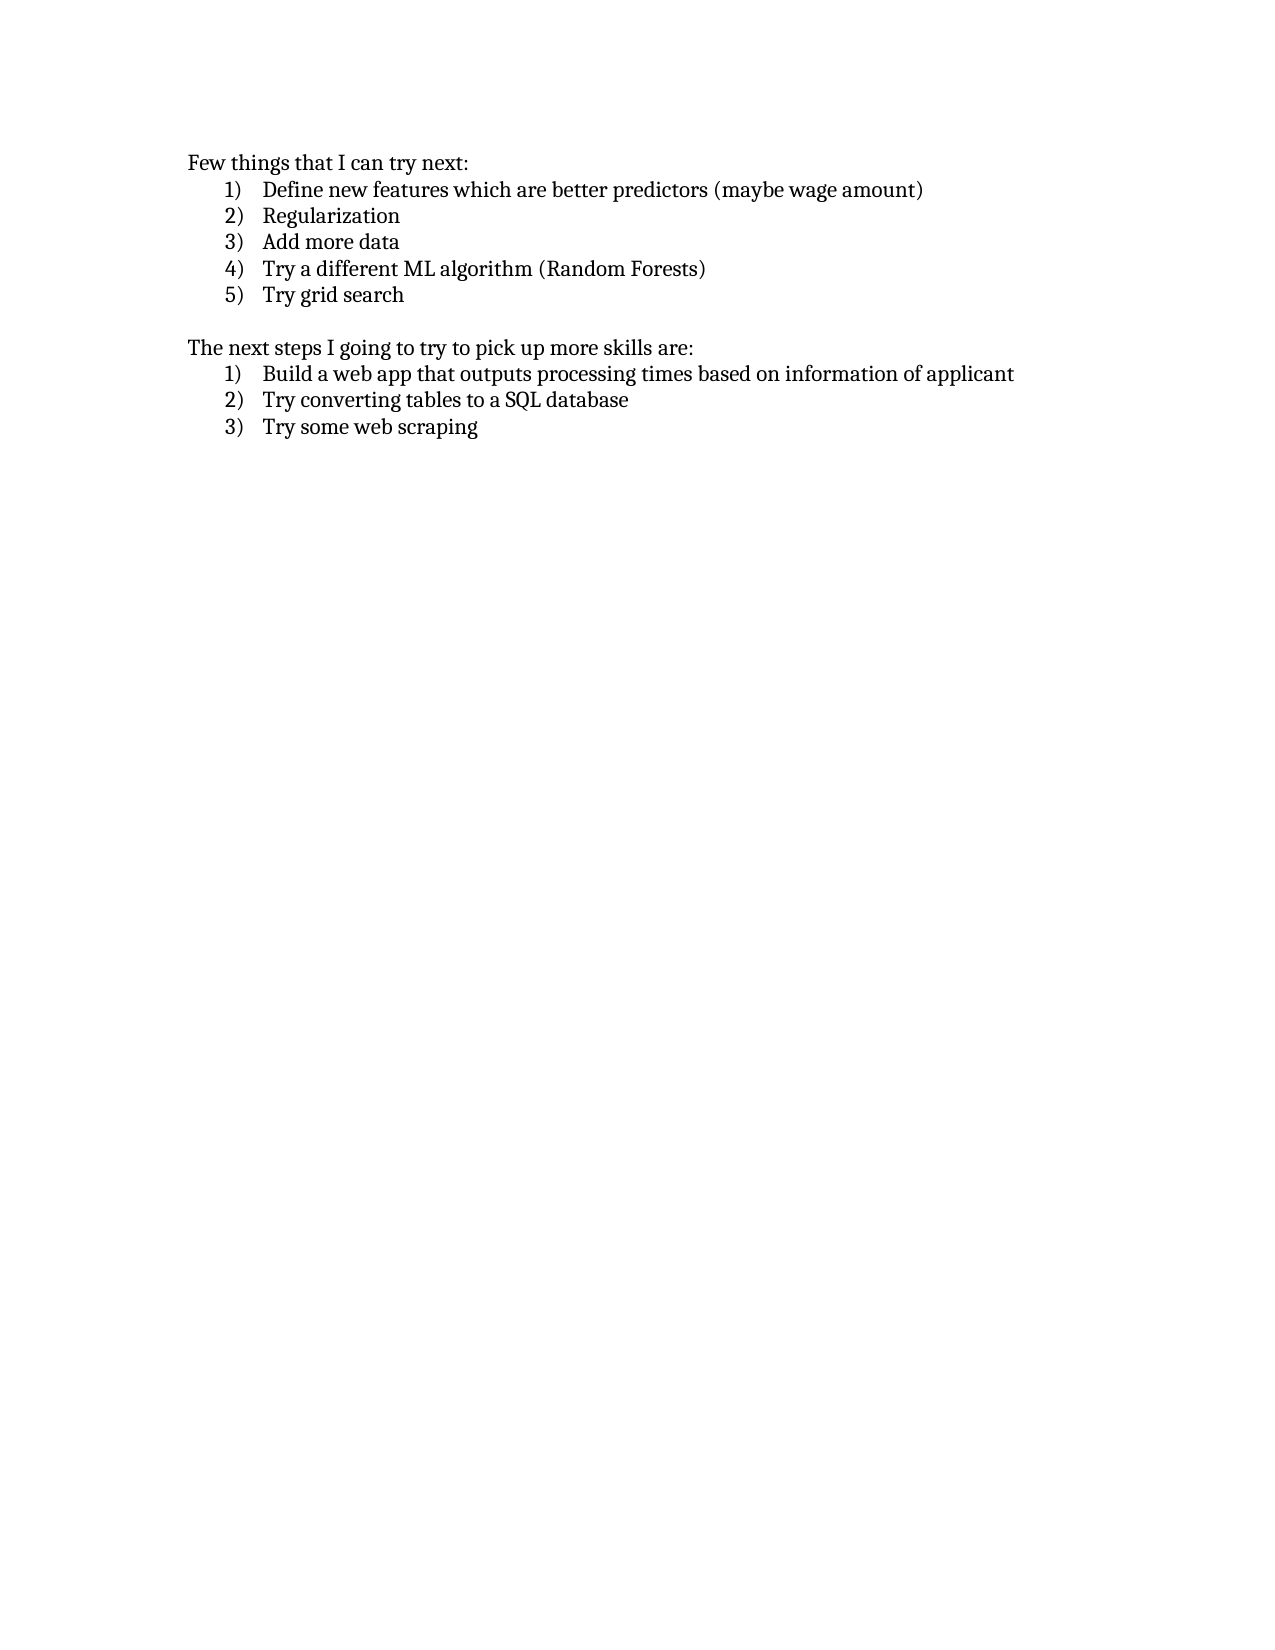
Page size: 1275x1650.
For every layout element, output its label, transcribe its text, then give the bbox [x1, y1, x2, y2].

list Build a web app that outputs processing times based on information of applicant [225, 361, 1087, 387]
list Try some web scraping [225, 413, 1087, 440]
text The next steps I going to try to pick up more skills are: [187, 334, 1087, 361]
list Try grid search [225, 282, 1087, 308]
text Few things that I can try next: [187, 150, 1087, 176]
list Try a different ML algorithm (Random Forests) [225, 255, 1087, 282]
list Regularization [225, 203, 1087, 229]
list Try converting tables to a SQL database [225, 387, 1087, 413]
list Add more data [225, 229, 1087, 255]
list Define new features which are better predictors (maybe wage amount) [225, 176, 1087, 203]
